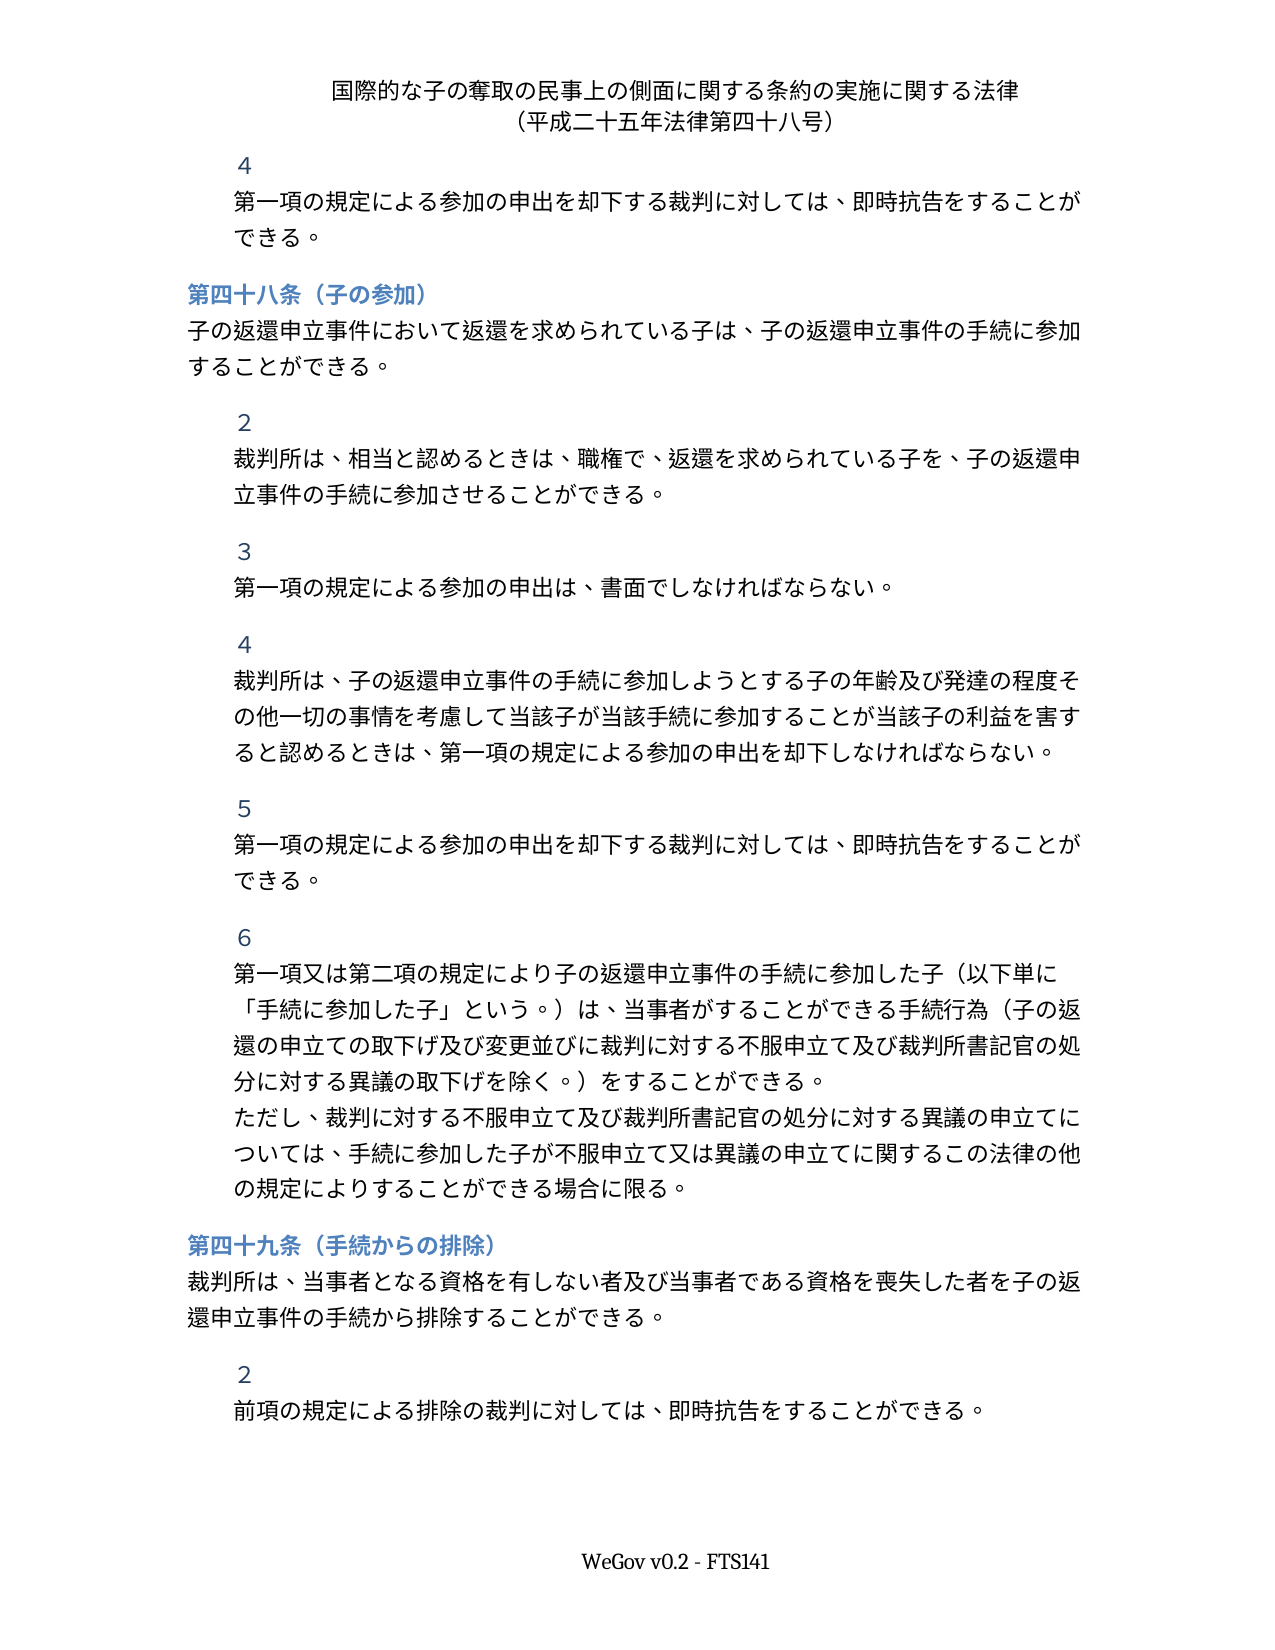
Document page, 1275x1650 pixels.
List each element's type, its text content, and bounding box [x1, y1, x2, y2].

subtitle ４ [233, 629, 1087, 660]
text 第一項の規定による参加の申出を却下する裁判に対しては、即時抗告をすることができる。 [233, 186, 1087, 253]
text 第一項の規定による参加の申出は、書面でしなければならない。 [233, 572, 1087, 603]
subtitle ２ [233, 1359, 1087, 1390]
text 裁判所は、相当と認めるときは、職権で、返還を求められている子を、子の返還申立事件の手続に参加させることができる。 [233, 443, 1087, 510]
text 前項の規定による排除の裁判に対しては、即時抗告をすることができる。 [233, 1395, 1087, 1426]
subtitle ５ [233, 793, 1087, 824]
subtitle ６ [233, 922, 1087, 953]
text 裁判所は、子の返還申立事件の手続に参加しようとする子の年齢及び発達の程度その他一切の事情を考慮して当該子が当該手続に参加することが当該子の利益を害すると認めるときは、第一項の規定による参加の申出を却下しなければならない。 [233, 664, 1087, 768]
subtitle ４ [233, 150, 1087, 181]
text 第一項又は第二項の規定により子の返還申立事件の手続に参加した子（以下単に「手続に参加した子」という。）は、当事者がすることができる手続行為（子の返還の申立ての取下げ及び変更並びに裁判に対する不服申立て及び裁判所書記官の処分に対する異議の取下げを除く。）をすることができる。 ただし、裁判に対する不服申立て及び裁判所書記官の処分に対する異議の申立てについては、手続に参加した子が不服申立て又は異議の申立てに関するこの法律の他の規定によりすることができる場合に限る。 [233, 958, 1087, 1205]
text 第一項の規定による参加の申出を却下する裁判に対しては、即時抗告をすることができる。 [233, 829, 1087, 896]
subtitle ２ [233, 407, 1087, 438]
subtitle ３ [233, 536, 1087, 567]
subtitle 第四十九条（手続からの排除） [187, 1230, 1087, 1261]
subtitle 第四十八条（子の参加） [187, 279, 1087, 310]
text 子の返還申立事件において返還を求められている子は、子の返還申立事件の手続に参加することができる。 [187, 314, 1087, 382]
text 裁判所は、当事者となる資格を有しない者及び当事者である資格を喪失した者を子の返還申立事件の手続から排除することができる。 [187, 1266, 1087, 1333]
